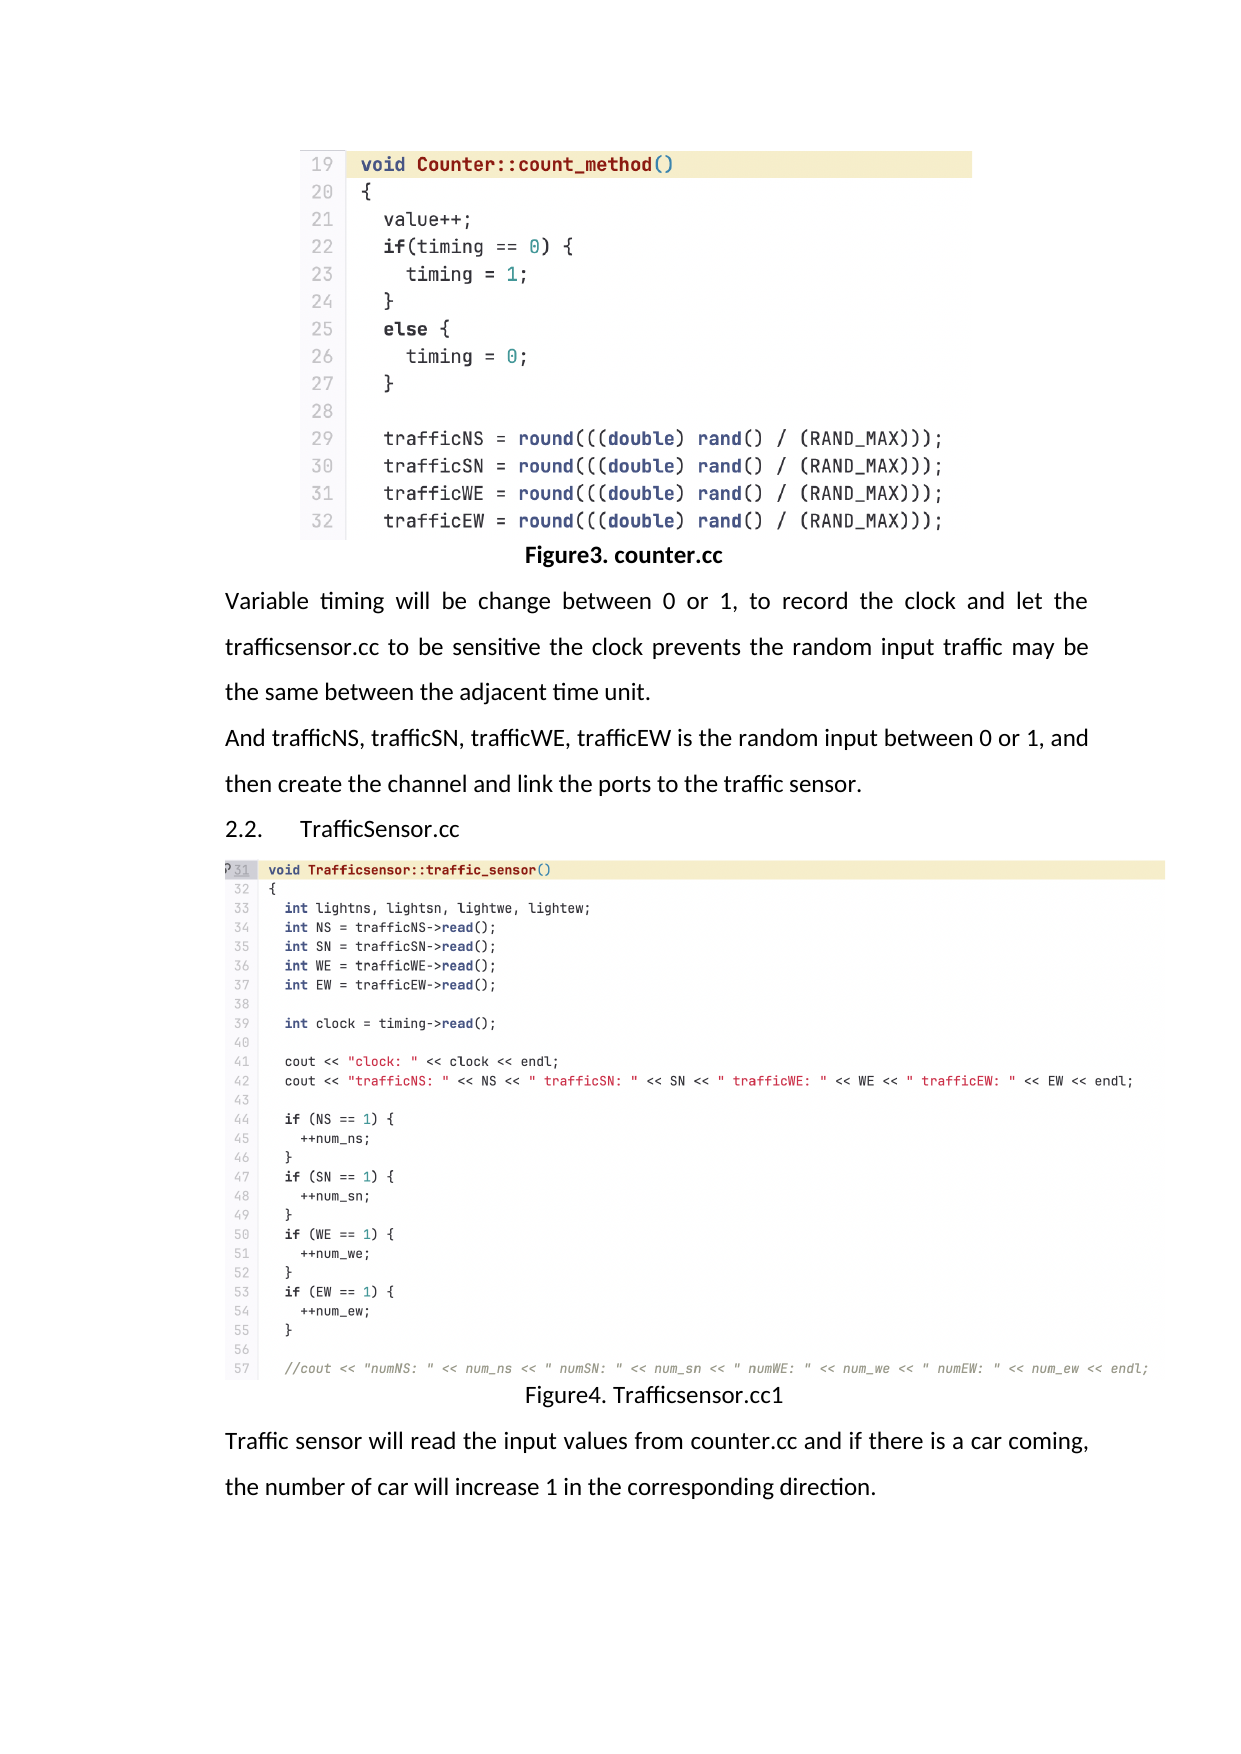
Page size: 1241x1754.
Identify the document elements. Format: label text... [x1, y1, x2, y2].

list Figure4. Trafficsensor.cc1 [450, 1380, 1090, 1410]
list Figure3. counter.cc [450, 539, 1090, 570]
list TrafficSensor.cc [225, 814, 1090, 844]
list Variable timing will be change between 0 or 1, to record the clock and let the trafficsensor.cc to be sensitive the clock prevents the random input traffic may be the same between the adjacent time unit. [225, 585, 1090, 707]
picture [225, 859, 1166, 1380]
list And trafficNS, trafficSN, trafficWE, trafficEW is the random input between 0 or 1, and then create the channel and link the ports to the traffic sensor. [225, 722, 1090, 798]
picture [300, 150, 973, 540]
list Traffic sensor will read the input values from counter.cc and if there is a car coming, the number of car will increase 1 in the corresponding direction. [225, 1425, 1090, 1501]
